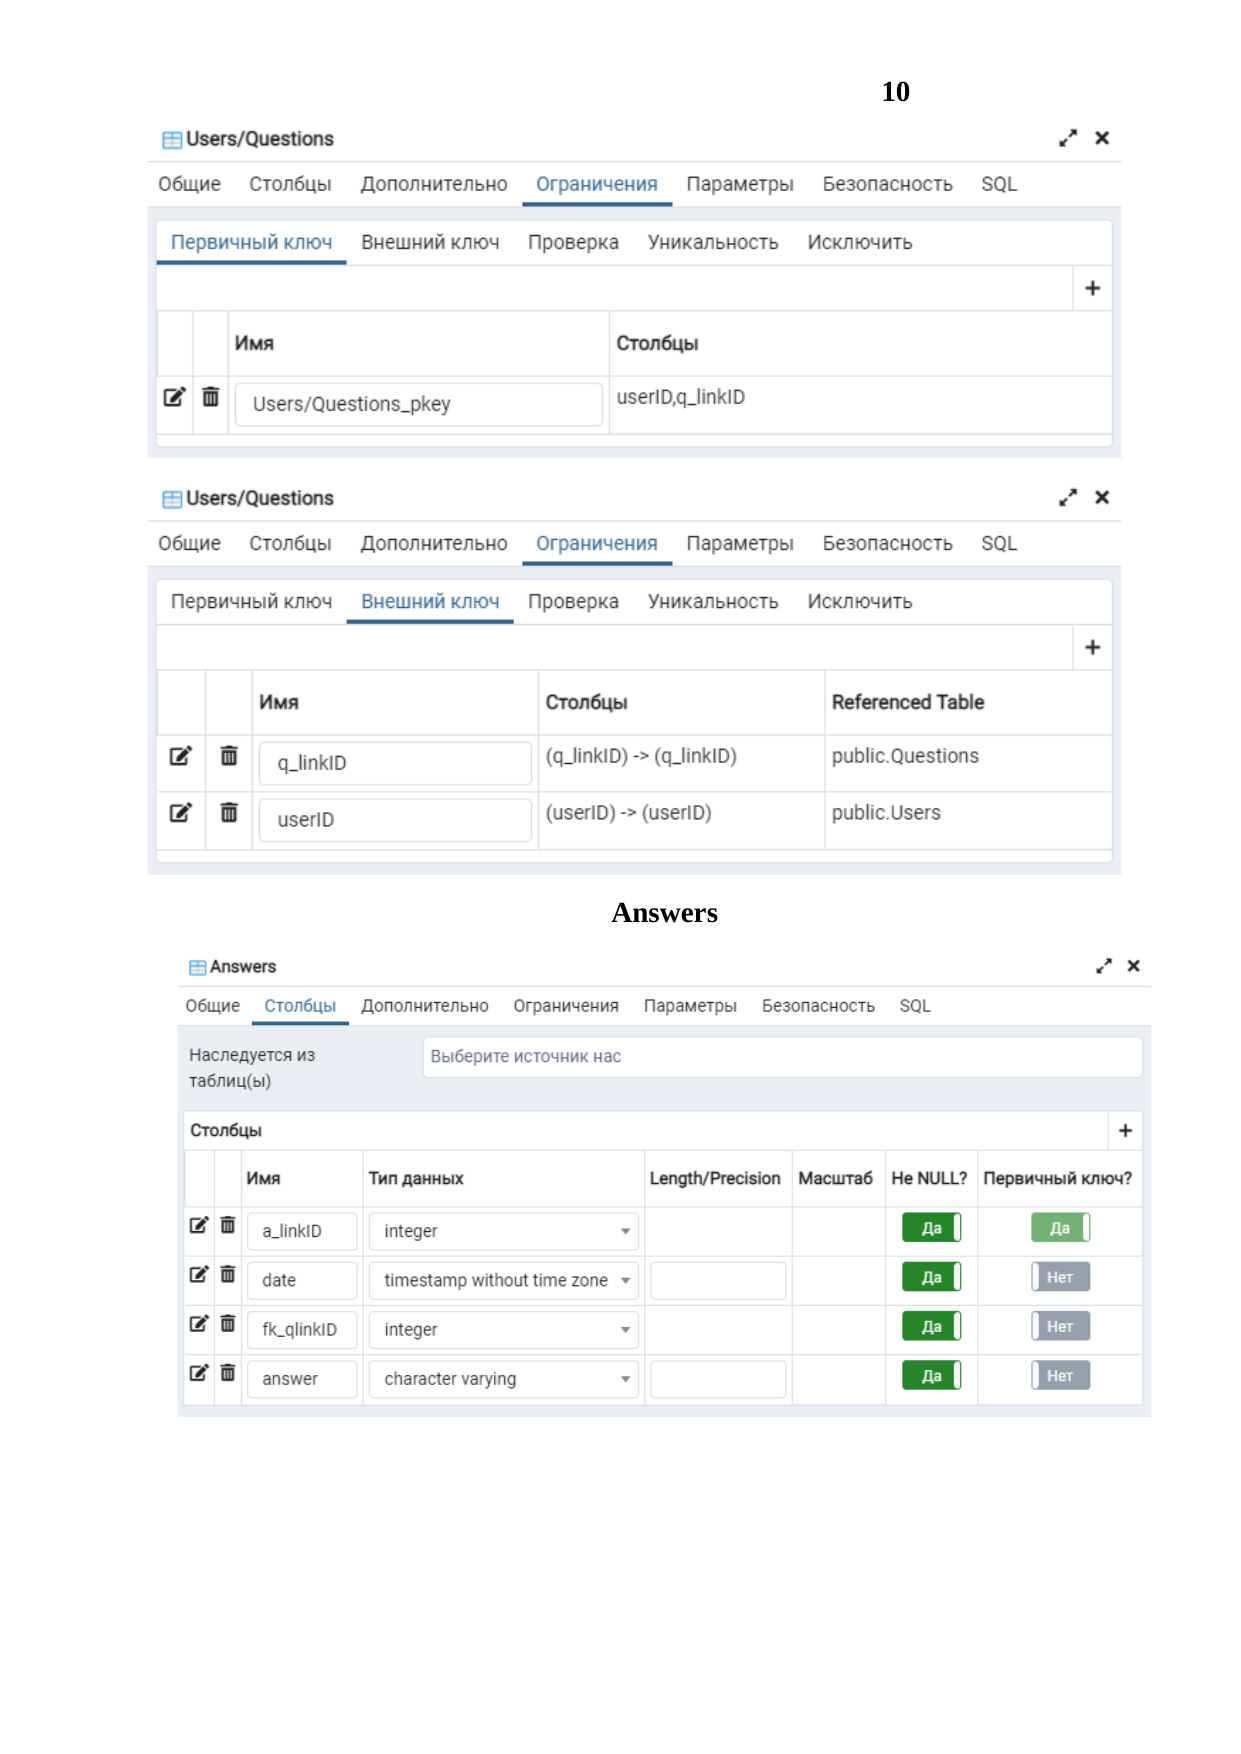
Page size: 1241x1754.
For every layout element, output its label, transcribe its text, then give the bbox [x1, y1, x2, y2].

picture [147, 478, 1122, 875]
picture [147, 120, 1122, 458]
text Answers [148, 896, 1181, 929]
picture [177, 950, 1152, 1417]
